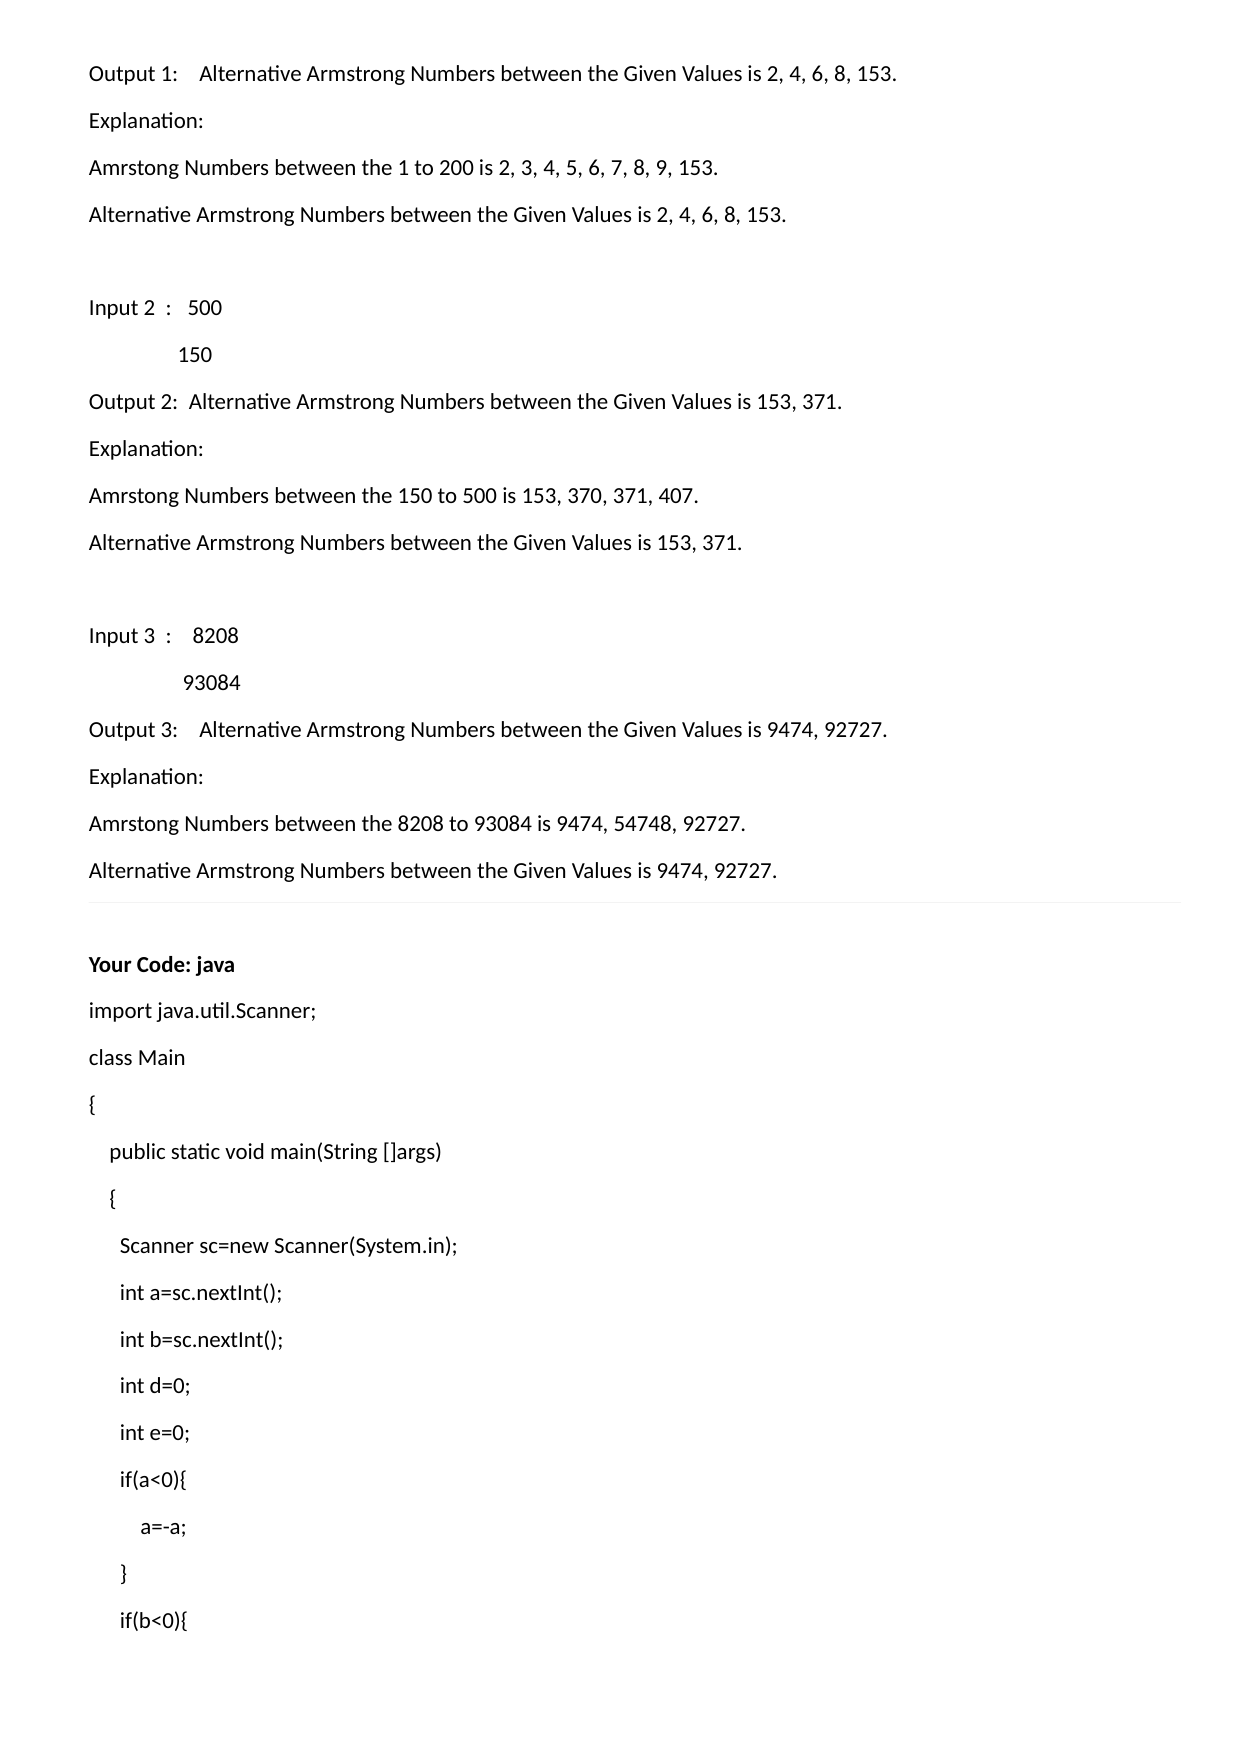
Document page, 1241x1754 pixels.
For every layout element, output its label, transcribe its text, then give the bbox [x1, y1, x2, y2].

text Amrstong Numbers between the 8208 to 93084 is 9474, 54748, 92727. [89, 809, 1181, 837]
text Amrstong Numbers between the 1 to 200 is 2, 3, 4, 5, 6, 7, 8, 9, 153. [89, 153, 1181, 181]
text Output 3: Alternative Armstrong Numbers between the Given Values is 9474, 92727. [89, 715, 1181, 743]
text Alternative Armstrong Numbers between the Given Values is 2, 4, 6, 8, 153. [89, 200, 1181, 228]
text int a=sc.nextInt(); [89, 1278, 1181, 1306]
text a=-a; [89, 1512, 1181, 1540]
text Explanation: [89, 106, 1181, 134]
text Explanation: [89, 434, 1181, 462]
text 150 [89, 340, 1181, 368]
text class Main [89, 1043, 1181, 1071]
text Alternative Armstrong Numbers between the Given Values is 9474, 92727. [89, 856, 1181, 884]
text Your Code: java [89, 950, 1181, 978]
text import java.util.Scanner; [89, 997, 1181, 1024]
text { [89, 1090, 1181, 1118]
text { [89, 1184, 1181, 1212]
text int b=sc.nextInt(); [89, 1325, 1181, 1353]
text if(a<0){ [89, 1465, 1181, 1493]
text Amrstong Numbers between the 150 to 500 is 153, 370, 371, 407. [89, 481, 1181, 509]
text Scanner sc=new Scanner(System.in); [89, 1231, 1181, 1259]
text Explanation: [89, 762, 1181, 790]
text public static void main(String []args) [89, 1137, 1181, 1165]
text int e=0; [89, 1418, 1181, 1446]
text 93084 [89, 668, 1181, 696]
text Alternative Armstrong Numbers between the Given Values is 153, 371. [89, 528, 1181, 556]
text } [89, 1559, 1181, 1587]
text Input 2 : 500 [89, 293, 1181, 321]
text Output 2: Alternative Armstrong Numbers between the Given Values is 153, 371. [89, 387, 1181, 415]
text if(b<0){ [89, 1606, 1181, 1634]
text Input 3 : 8208 [89, 622, 1181, 649]
text int d=0; [89, 1372, 1181, 1399]
text Output 1: Alternative Armstrong Numbers between the Given Values is 2, 4, 6, 8, 153. [89, 59, 1181, 87]
